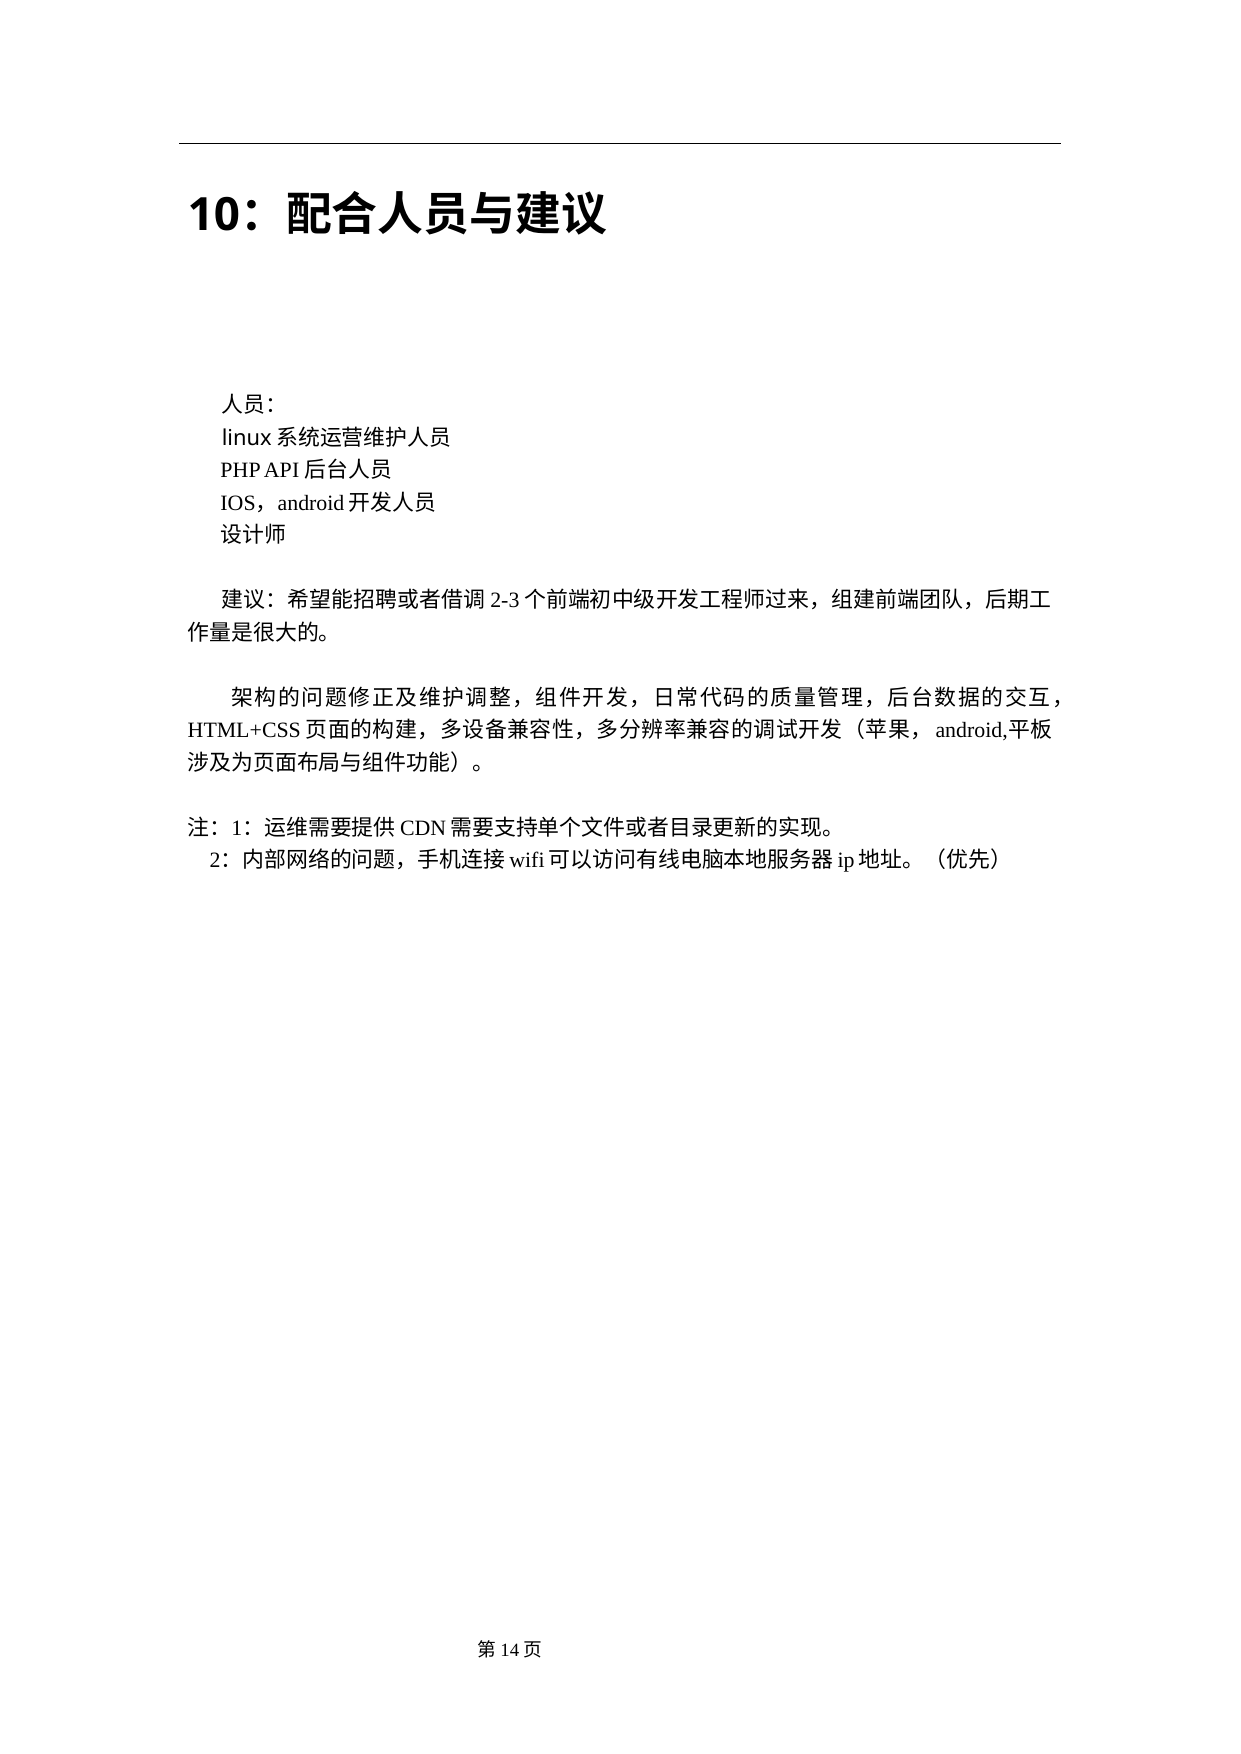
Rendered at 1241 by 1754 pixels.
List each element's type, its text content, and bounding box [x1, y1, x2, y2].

text PHP API 后台人员 [187, 452, 1053, 484]
text linux系统运营维护人员 [187, 419, 1053, 452]
text 2：内部网络的问题，手机连接wifi可以访问有线电脑本地服务器ip地址。（优先） [187, 842, 1053, 874]
subtitle 10：配合人员与建议 [187, 162, 1053, 259]
text 注：1：运维需要提供CDN需要支持单个文件或者目录更新的实现。 [187, 809, 1053, 842]
text 架构的问题修正及维护调整，组件开发，日常代码的质量管理，后台数据的交互，HTML+CSS页面的构建，多设备兼容性，多分辨率兼容的调试开发（苹果，android,平板 涉及为页面布局与组件功能）。 [187, 679, 1053, 777]
text 建议：希望能招聘或者借调2-3个前端初中级开发工程师过来，组建前端团队，后期工作量是很大的。 [187, 582, 1053, 647]
text 人员： [187, 387, 1053, 419]
text IOS，android开发人员 [187, 484, 1053, 517]
text 设计师 [187, 517, 1053, 549]
